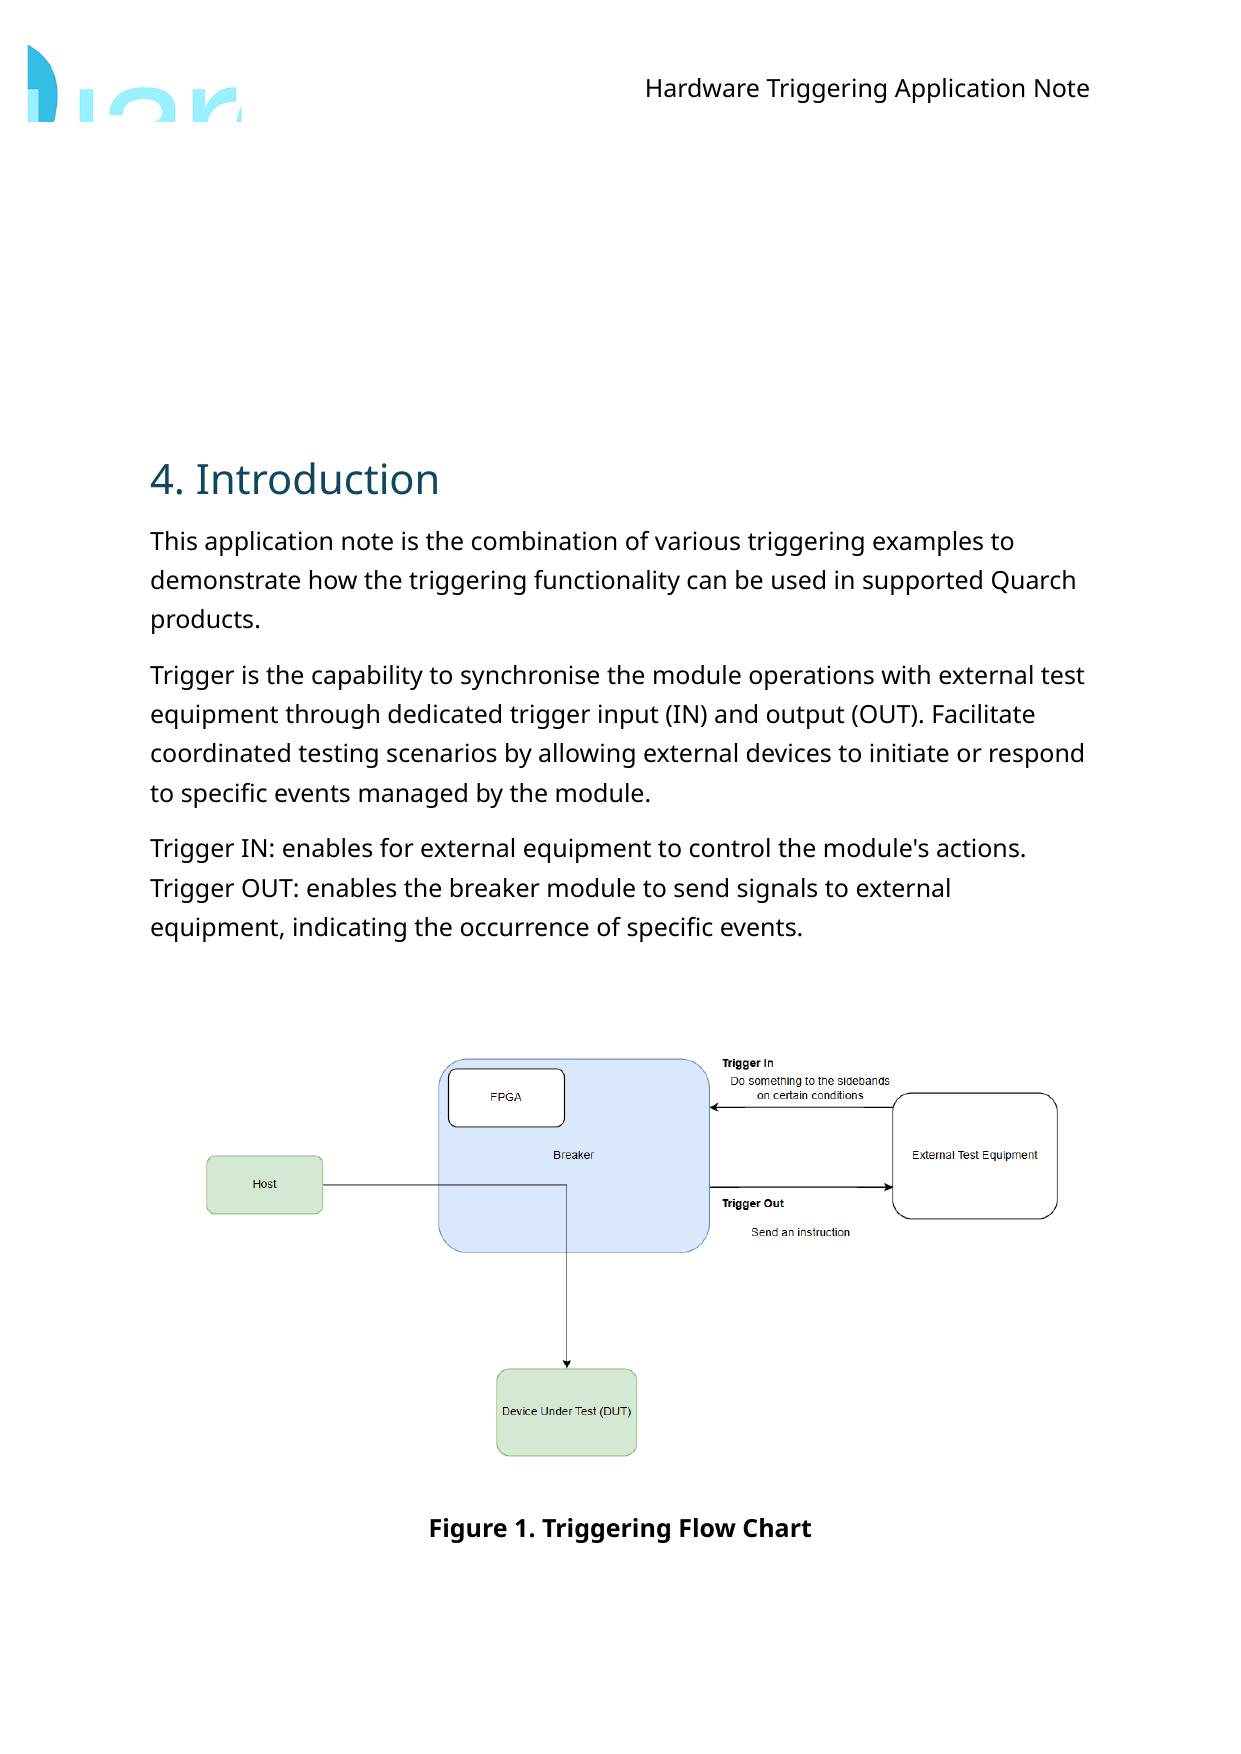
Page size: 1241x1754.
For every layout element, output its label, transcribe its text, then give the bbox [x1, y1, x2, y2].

text Figure 1. Triggering Flow Chart [150, 1511, 1090, 1545]
text This application note is the combination of various triggering examples to demonstrate how the triggering functionality can be used in supported Quarch products. [150, 523, 1090, 636]
subtitle 4. Introduction [150, 450, 1090, 507]
picture [27, 23, 242, 122]
text Trigger is the capability to synchronise the module operations with external test equipment through dedicated trigger input (IN) and output (OUT). Facilitate coordinated testing scenarios by allowing external devices to initiate or respond to specific events managed by the module. [150, 658, 1090, 809]
picture [182, 965, 1058, 1490]
text Trigger IN: enables for external equipment to control the module's actions. Trigger OUT: enables the breaker module to send signals to external equipment, indicating the occurrence of specific events. [150, 831, 1090, 943]
